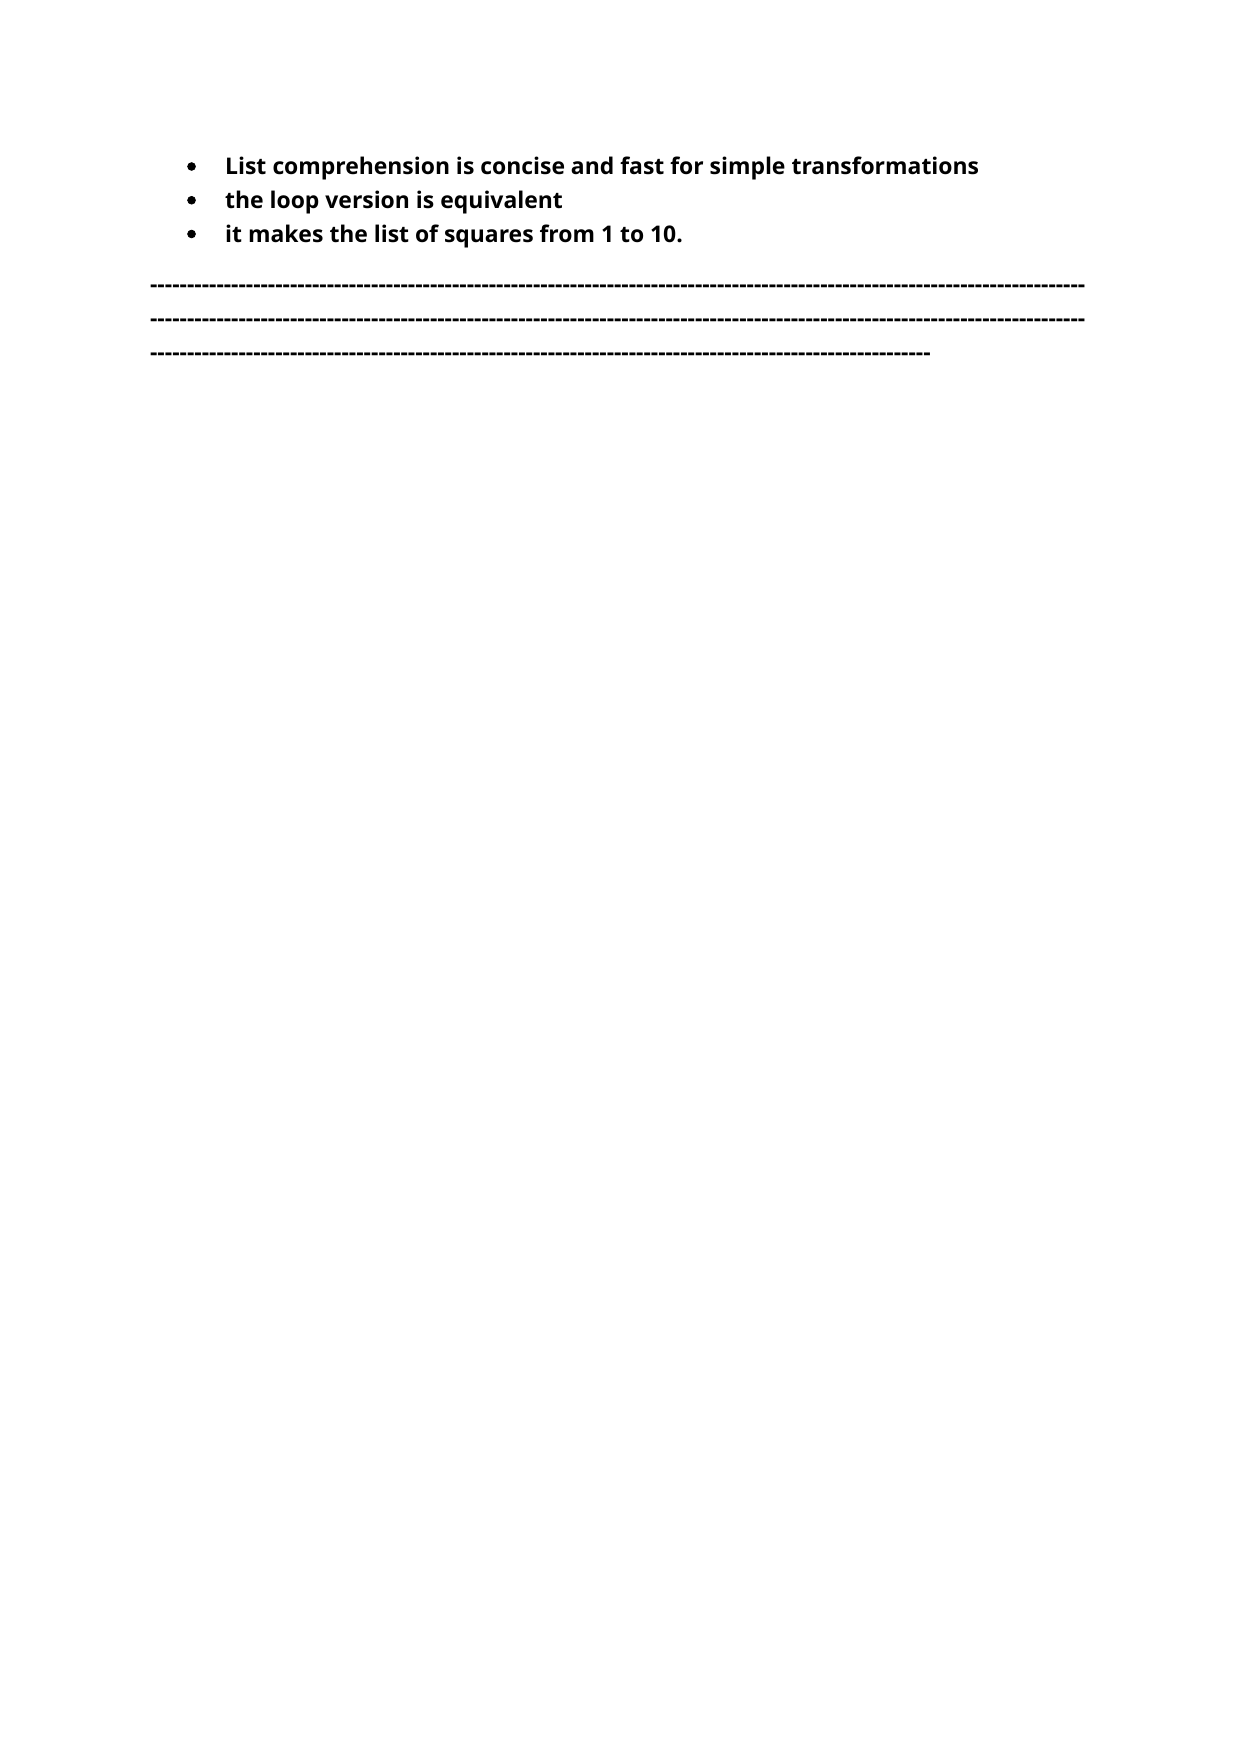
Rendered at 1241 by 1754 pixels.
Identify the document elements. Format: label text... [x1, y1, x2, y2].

list List comprehension is concise and fast for simple transformations [187, 150, 1090, 181]
text ------------------------------------------------------------------------------------------------------------------------------------------------------------------------------------------------------------------------------------------------------------------------------------------------------------------------------------------------------------------------ [150, 268, 1090, 400]
list the loop version is equivalent [187, 184, 1090, 215]
list it makes the list of squares from 1 to 10. [187, 217, 1090, 249]
